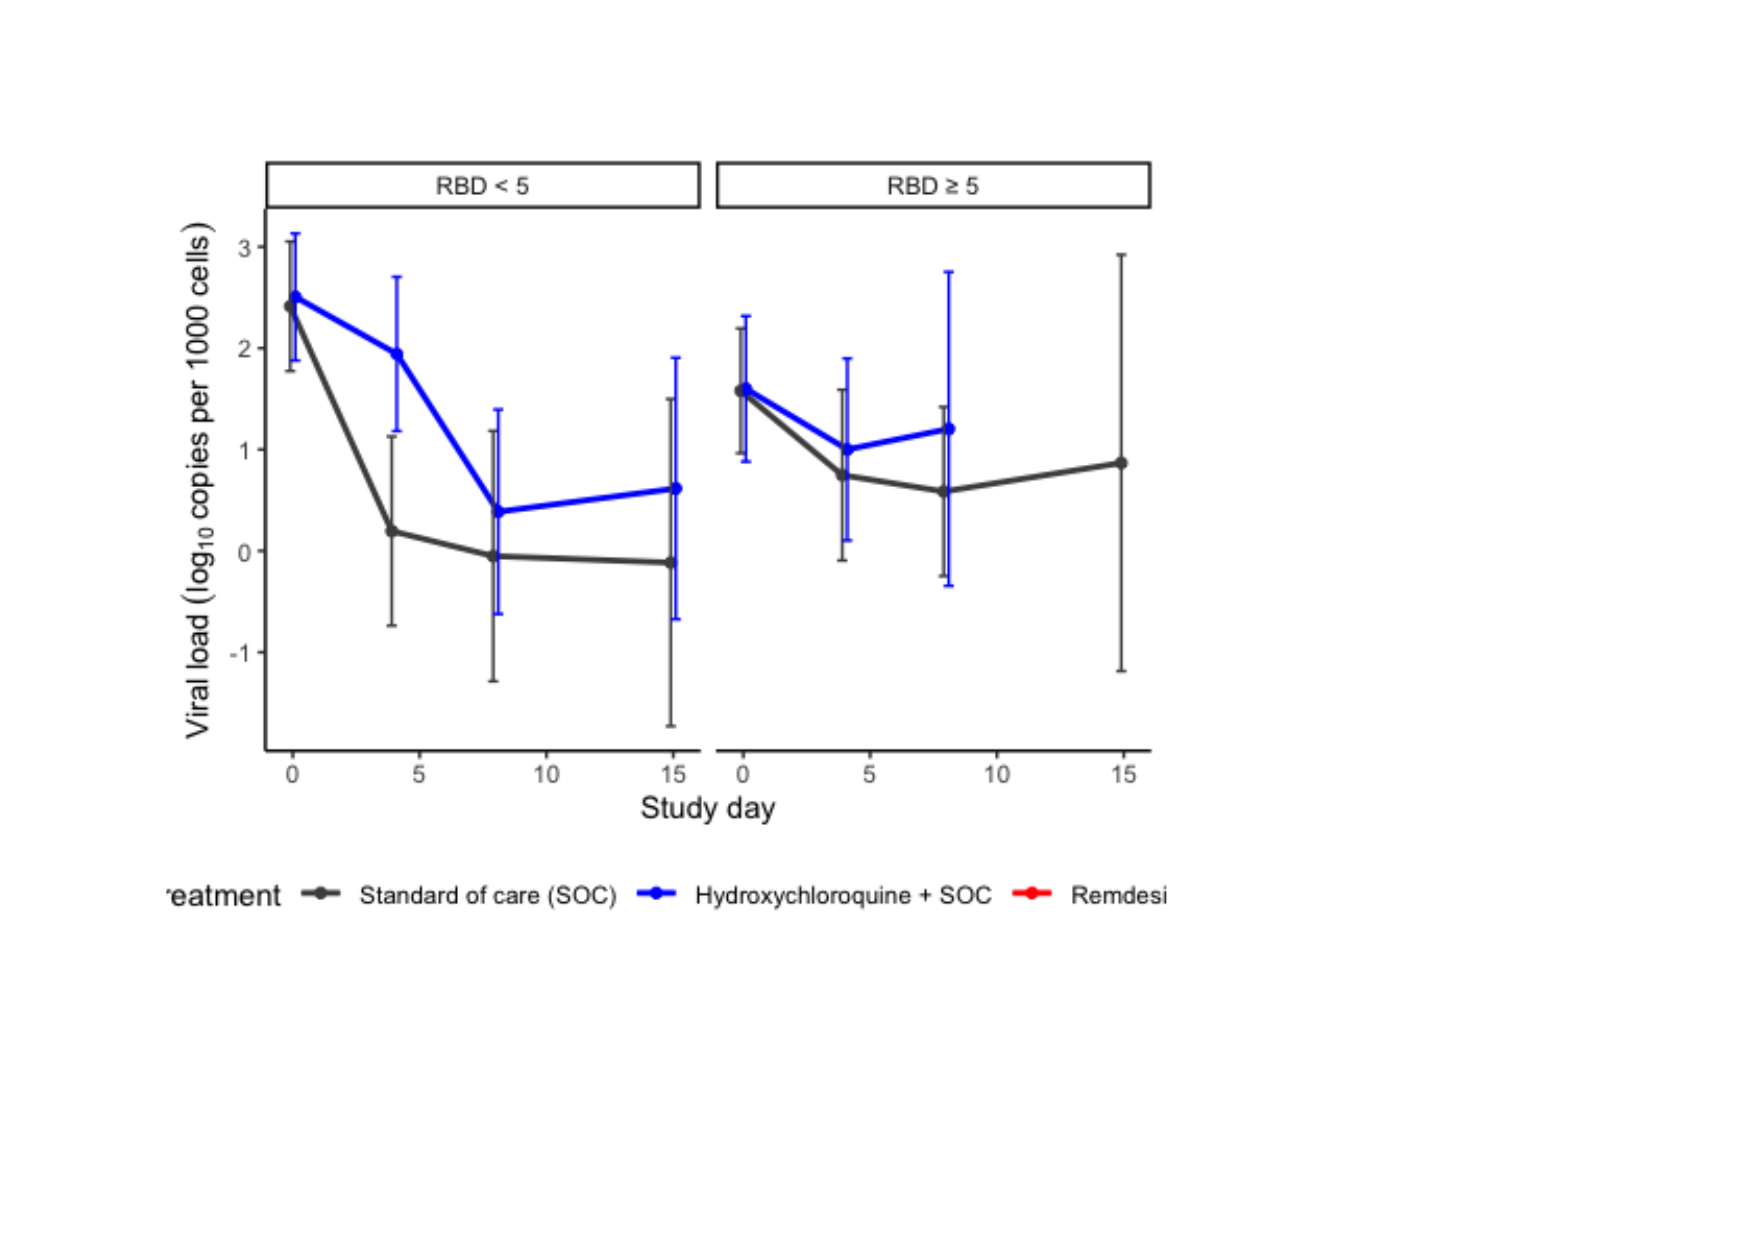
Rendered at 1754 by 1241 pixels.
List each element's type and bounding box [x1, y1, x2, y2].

picture [166, 147, 1167, 948]
